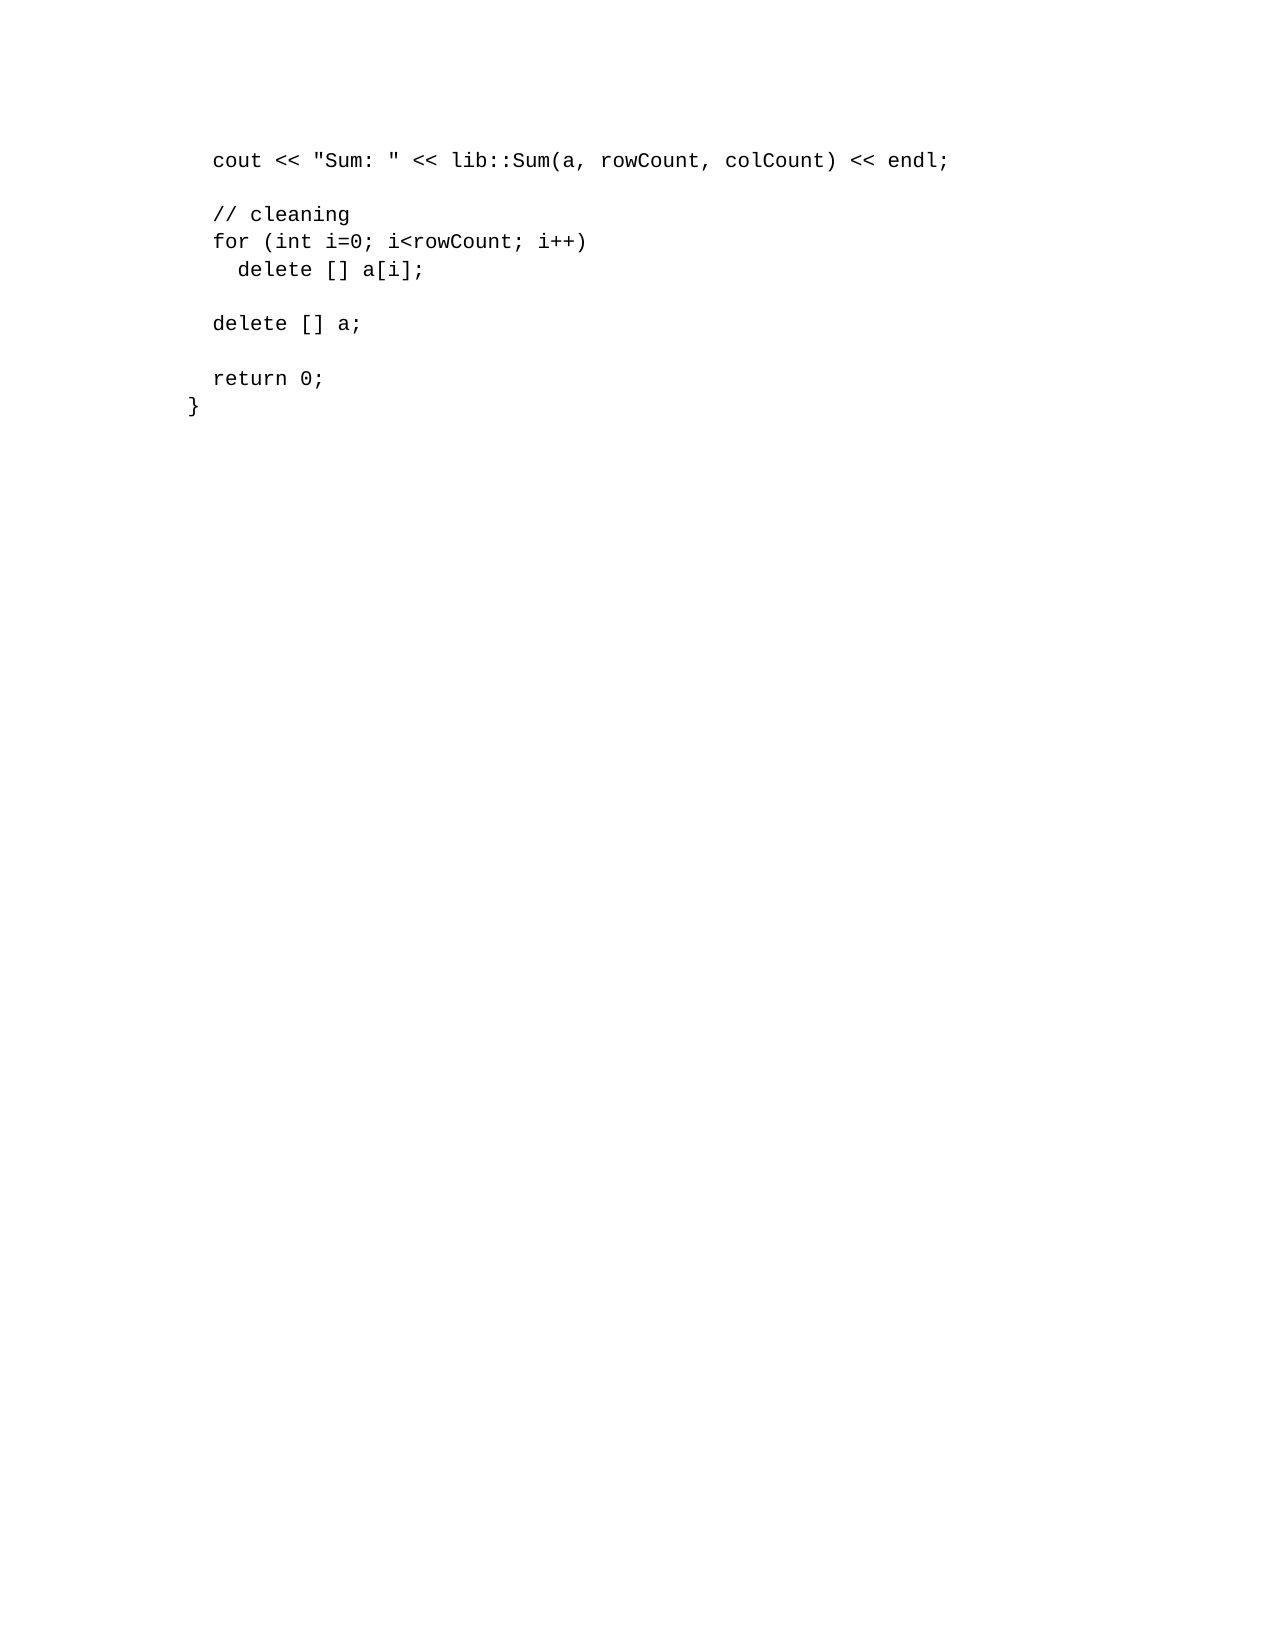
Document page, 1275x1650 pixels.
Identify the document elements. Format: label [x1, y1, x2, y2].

text [187, 150, 1087, 448]
